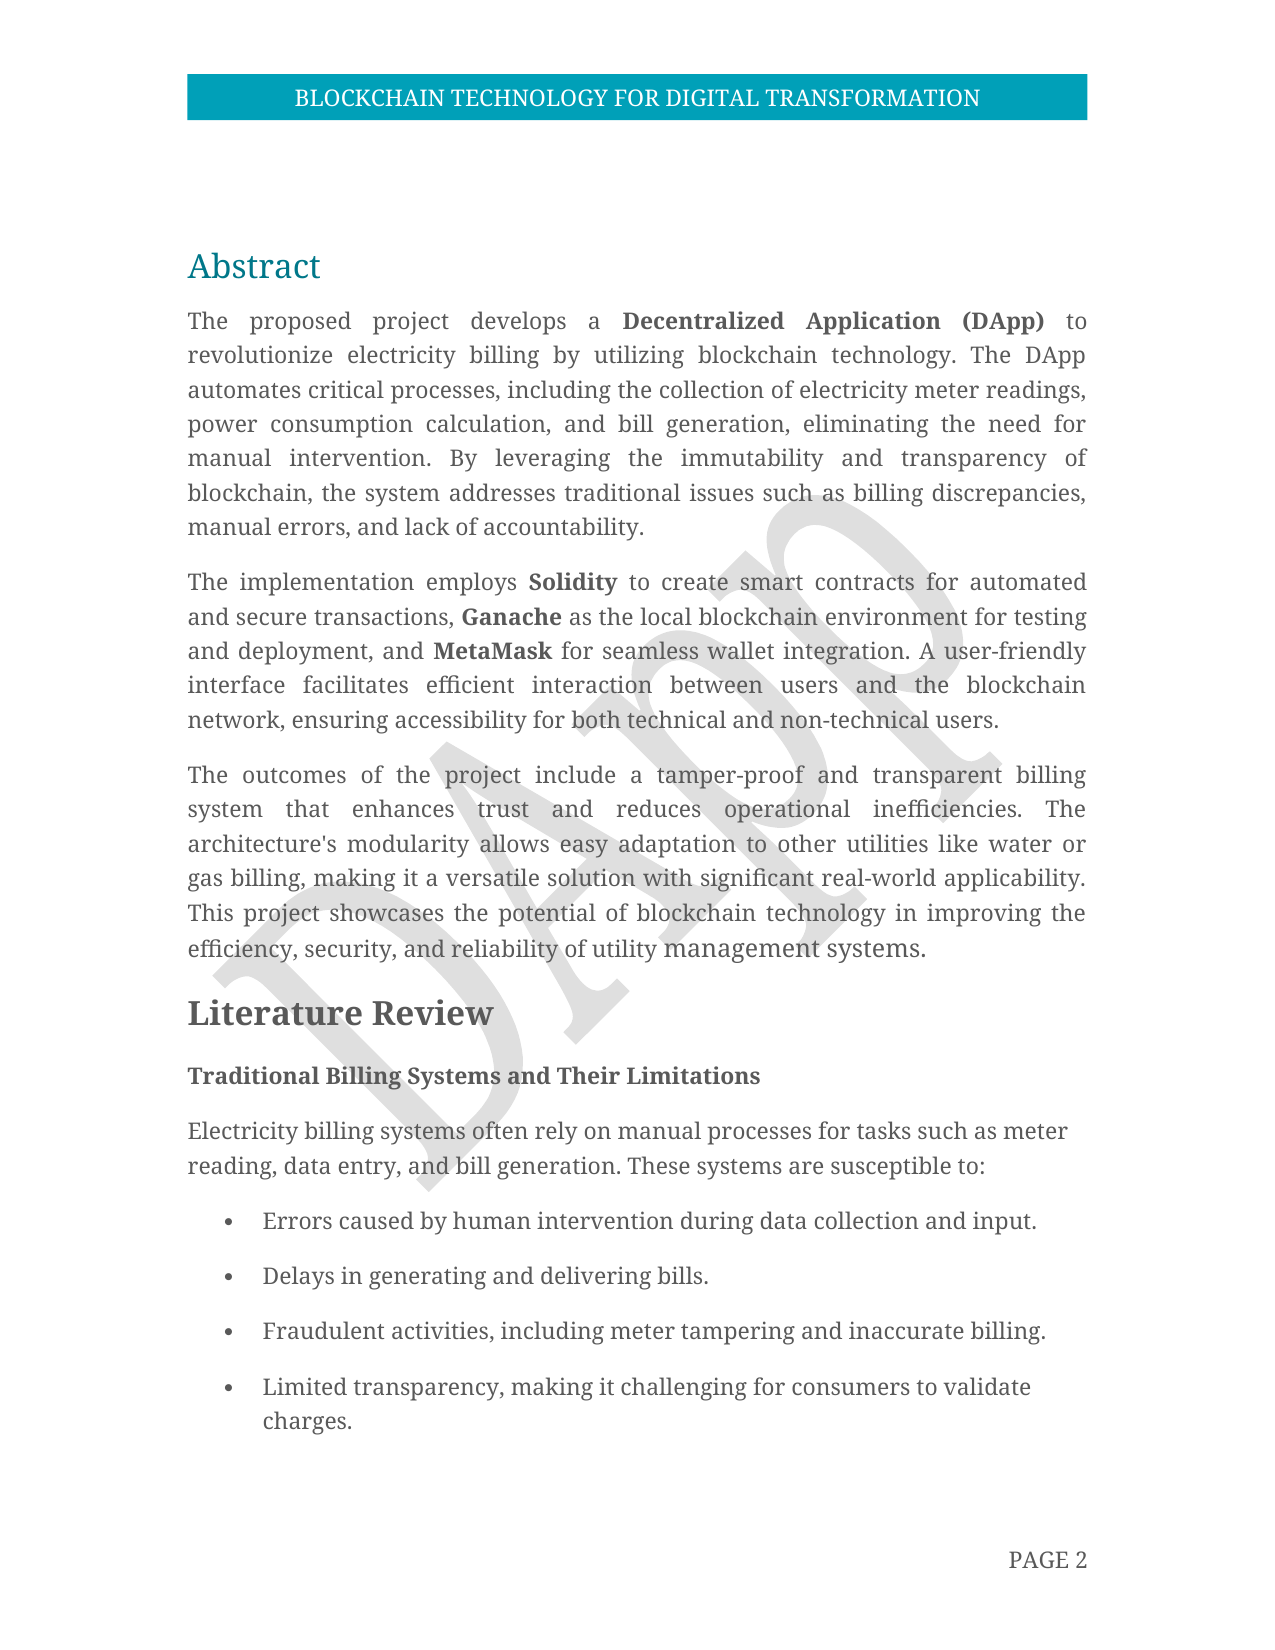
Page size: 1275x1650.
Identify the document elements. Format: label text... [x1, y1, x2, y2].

text Traditional Billing Systems and Their Limitations [187, 1060, 1087, 1091]
text The proposed project develops a Decentralized Application (DApp) to revolutionize electricity billing by utilizing blockchain technology. The DApp automates critical processes, including the collection of electricity meter readings, power consumption calculation, and bill generation, eliminating the need for manual intervention. By leveraging the immutability and transparency of blockchain, the system addresses traditional issues such as billing discrepancies, manual errors, and lack of accountability. [187, 305, 1087, 542]
text The outcomes of the project include a tamper-proof and transparent billing system that enhances trust and reduces operational inefficiencies. The architecture's modularity allows easy adaptation to other utilities like water or gas billing, making it a versatile solution with significant real-world applicability. This project showcases the potential of blockchain technology in improving the efficiency, security, and reliability of utility management systems. [187, 759, 1087, 965]
text Literature Review [187, 989, 1087, 1035]
list Limited transparency, making it challenging for consumers to validate charges. [225, 1371, 1087, 1436]
text The implementation employs Solidity to create smart contracts for automated and secure transactions, Ganache as the local blockchain environment for testing and deployment, and MetaMask for seamless wallet integration. A user-friendly interface facilitates efficient interaction between users and the blockchain network, ensuring accessibility for both technical and non-technical users. [187, 566, 1087, 735]
list Errors caused by human intervention during data collection and input. [225, 1205, 1087, 1236]
list Fraudulent activities, including meter tampering and inaccurate billing. [225, 1315, 1087, 1347]
list Delays in generating and delivering bills. [225, 1260, 1087, 1291]
subtitle Abstract [187, 242, 1087, 288]
text Electricity billing systems often rely on manual processes for tasks such as meter reading, data entry, and bill generation. These systems are susceptible to: [187, 1115, 1087, 1181]
